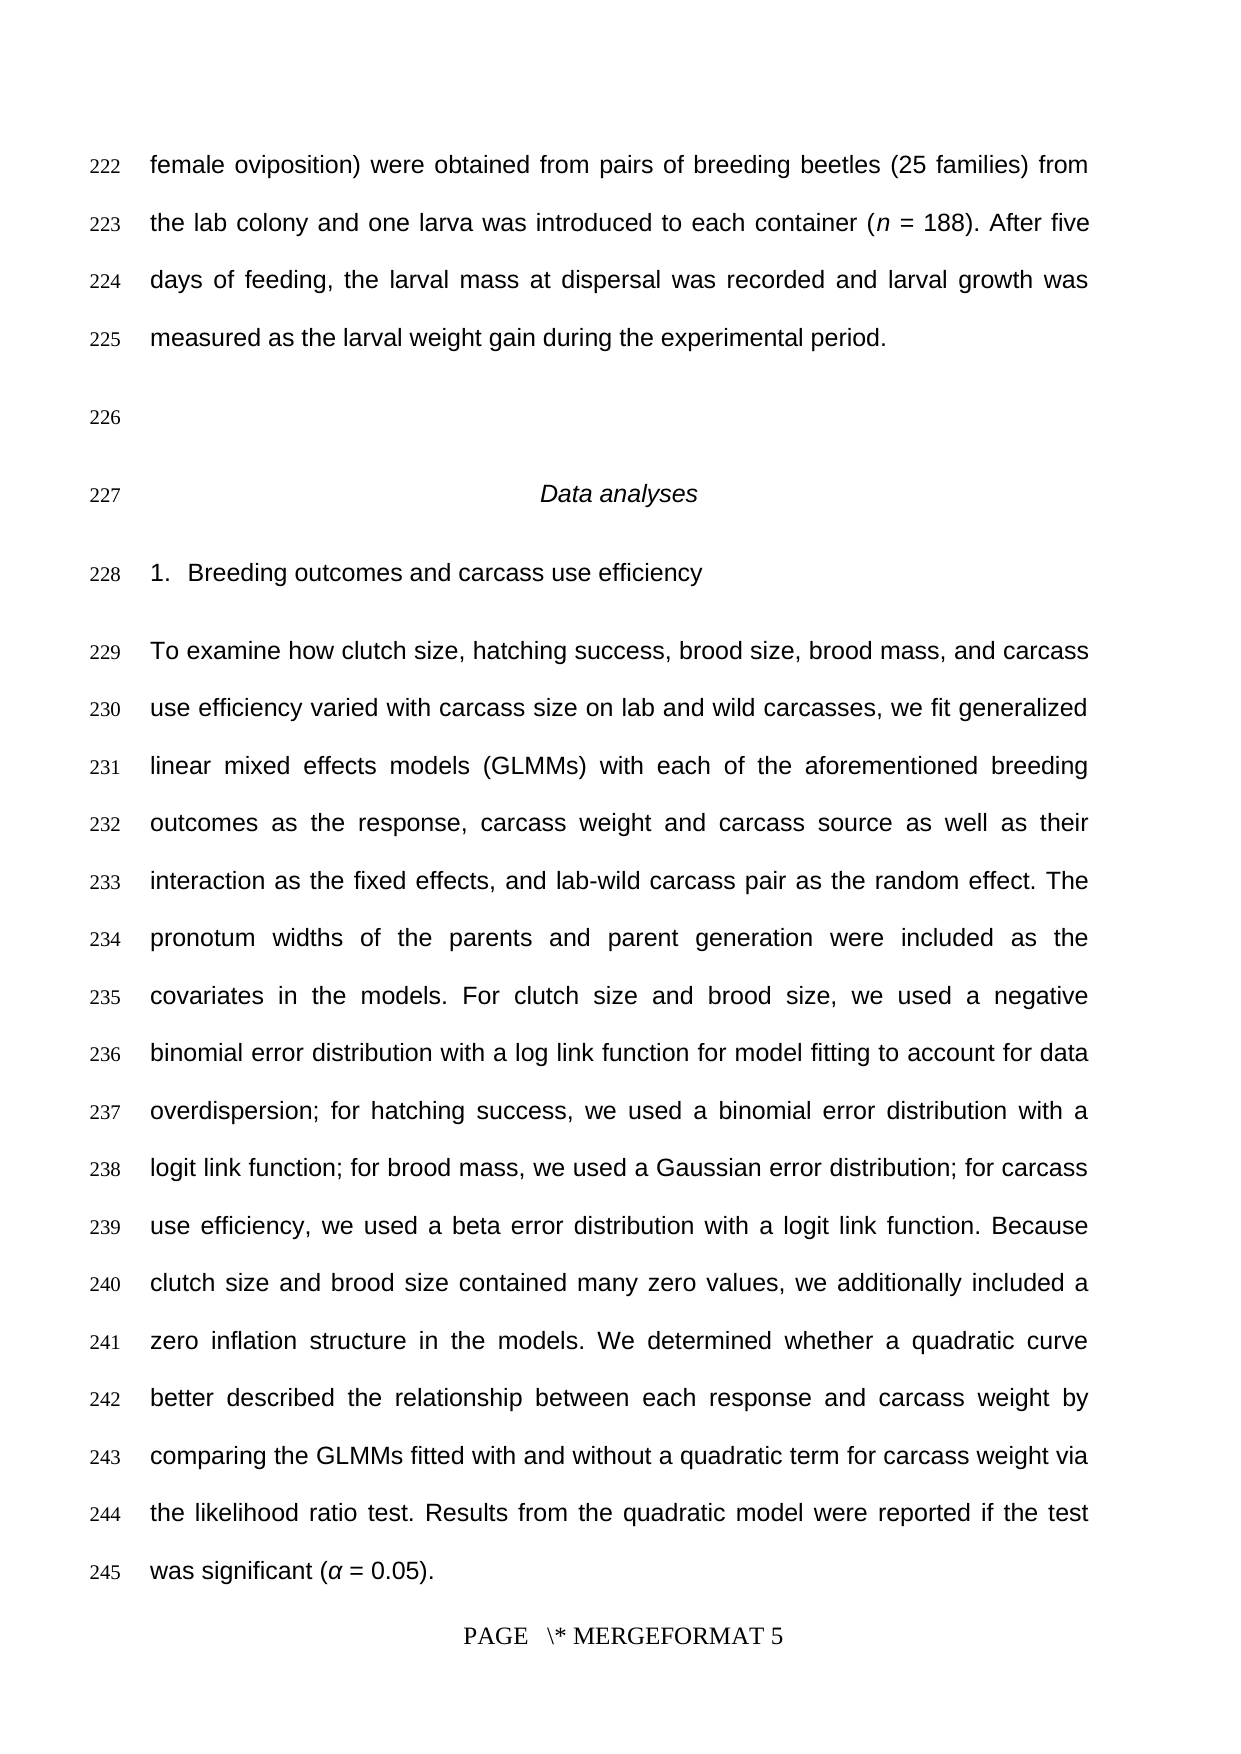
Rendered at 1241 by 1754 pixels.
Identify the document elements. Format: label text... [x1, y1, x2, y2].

text To examine how clutch size, hatching success, brood size, brood mass, and carcass use efficiency varied with carcass size on lab and wild carcasses, we fit generalized linear mixed effects models (GLMMs) with each of the aforementioned breeding outcomes as the response, carcass weight and carcass source as well as their interaction as the fixed effects, and lab-wild carcass pair as the random effect. The pronotum widths of the parents and parent generation were included as the covariates in the models. For clutch size and brood size, we used a negative binomial error distribution with a log link function for model fitting to account for data overdispersion; for hatching success, we used a binomial error distribution with a logit link function; for brood mass, we used a Gaussian error distribution; for carcass use efficiency, we used a beta error distribution with a logit link function. Because clutch size and brood size contained many zero values, we additionally included a zero inflation structure in the models. We determined whether a quadratic curve better described the relationship between each response and carcass weight by comparing the GLMMs fitted with and without a quadratic term for carcass weight via the likelihood ratio test. Results from the quadratic model were reported if the test was significant (α = 0.05). [150, 636, 1090, 1584]
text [150, 150, 1090, 351]
text Data analyses [150, 479, 1090, 508]
list Breeding outcomes and carcass use efficiency [150, 557, 1090, 586]
